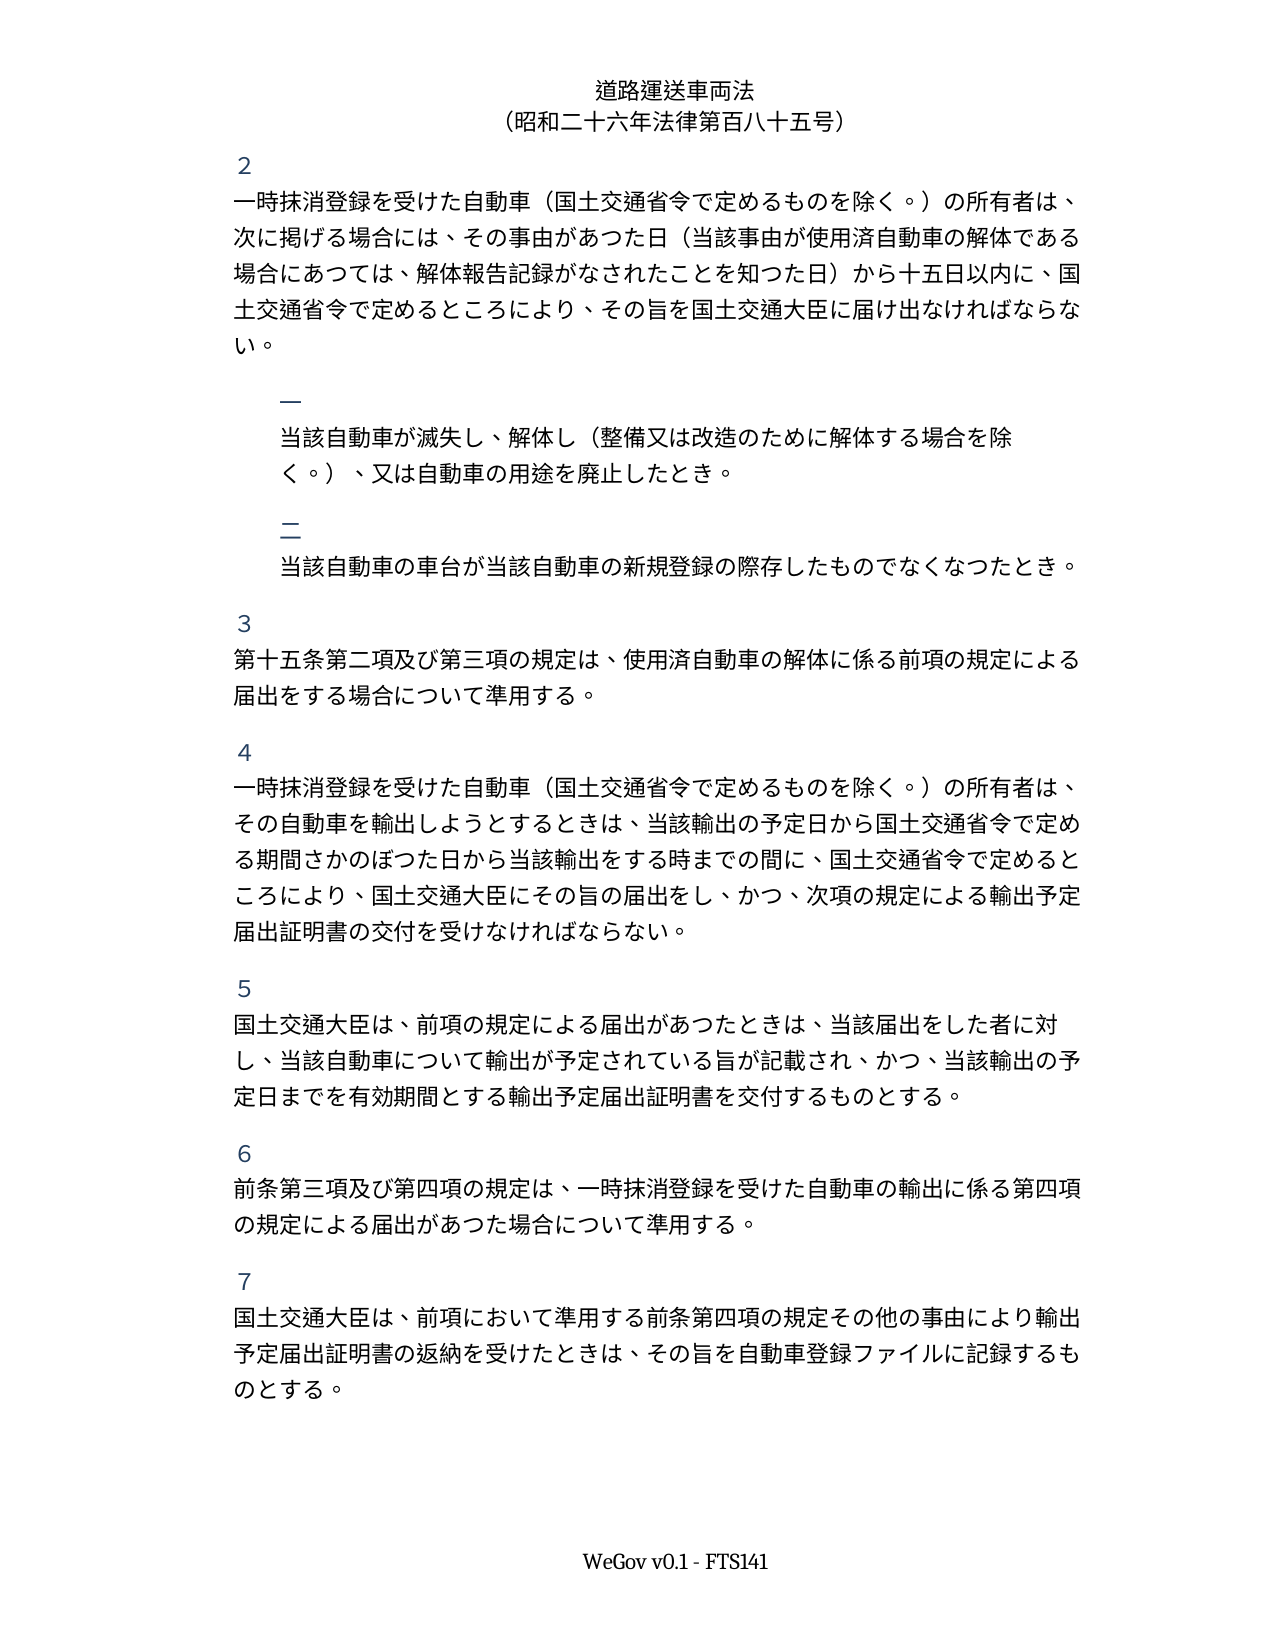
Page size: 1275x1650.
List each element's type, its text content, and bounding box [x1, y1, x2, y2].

subtitle ７ [233, 1266, 1087, 1297]
text 一時抹消登録を受けた自動車（国土交通省令で定めるものを除く。）の所有者は、次に掲げる場合には、その事由があつた日（当該事由が使用済自動車の解体である場合にあつては、解体報告記録がなされたことを知つた日）から十五日以内に、国土交通省令で定めるところにより、その旨を国土交通大臣に届け出なければならない。 [233, 186, 1087, 361]
text 前条第三項及び第四項の規定は、一時抹消登録を受けた自動車の輸出に係る第四項の規定による届出があつた場合について準用する。 [233, 1173, 1087, 1241]
subtitle ４ [233, 736, 1087, 768]
subtitle ３ [233, 608, 1087, 639]
subtitle 一 [279, 386, 1087, 418]
text 当該自動車が滅失し、解体し（整備又は改造のために解体する場合を除く。）、又は自動車の用途を廃止したとき。 [279, 422, 1087, 489]
text 国土交通大臣は、前項の規定による届出があつたときは、当該届出をした者に対し、当該自動車について輸出が予定されている旨が記載され、かつ、当該輸出の予定日までを有効期間とする輸出予定届出証明書を交付するものとする。 [233, 1009, 1087, 1112]
subtitle 二 [279, 515, 1087, 546]
subtitle ５ [233, 973, 1087, 1004]
subtitle ２ [233, 150, 1087, 181]
text 国土交通大臣は、前項において準用する前条第四項の規定その他の事由により輸出予定届出証明書の返納を受けたときは、その旨を自動車登録ファイルに記録するものとする。 [233, 1302, 1087, 1405]
text 一時抹消登録を受けた自動車（国土交通省令で定めるものを除く。）の所有者は、その自動車を輸出しようとするときは、当該輸出の予定日から国土交通省令で定める期間さかのぼつた日から当該輸出をする時までの間に、国土交通省令で定めるところにより、国土交通大臣にその旨の届出をし、かつ、次項の規定による輸出予定届出証明書の交付を受けなければならない。 [233, 772, 1087, 947]
subtitle ６ [233, 1137, 1087, 1169]
text 当該自動車の車台が当該自動車の新規登録の際存したものでなくなつたとき。 [279, 551, 1087, 582]
text 第十五条第二項及び第三項の規定は、使用済自動車の解体に係る前項の規定による届出をする場合について準用する。 [233, 644, 1087, 711]
